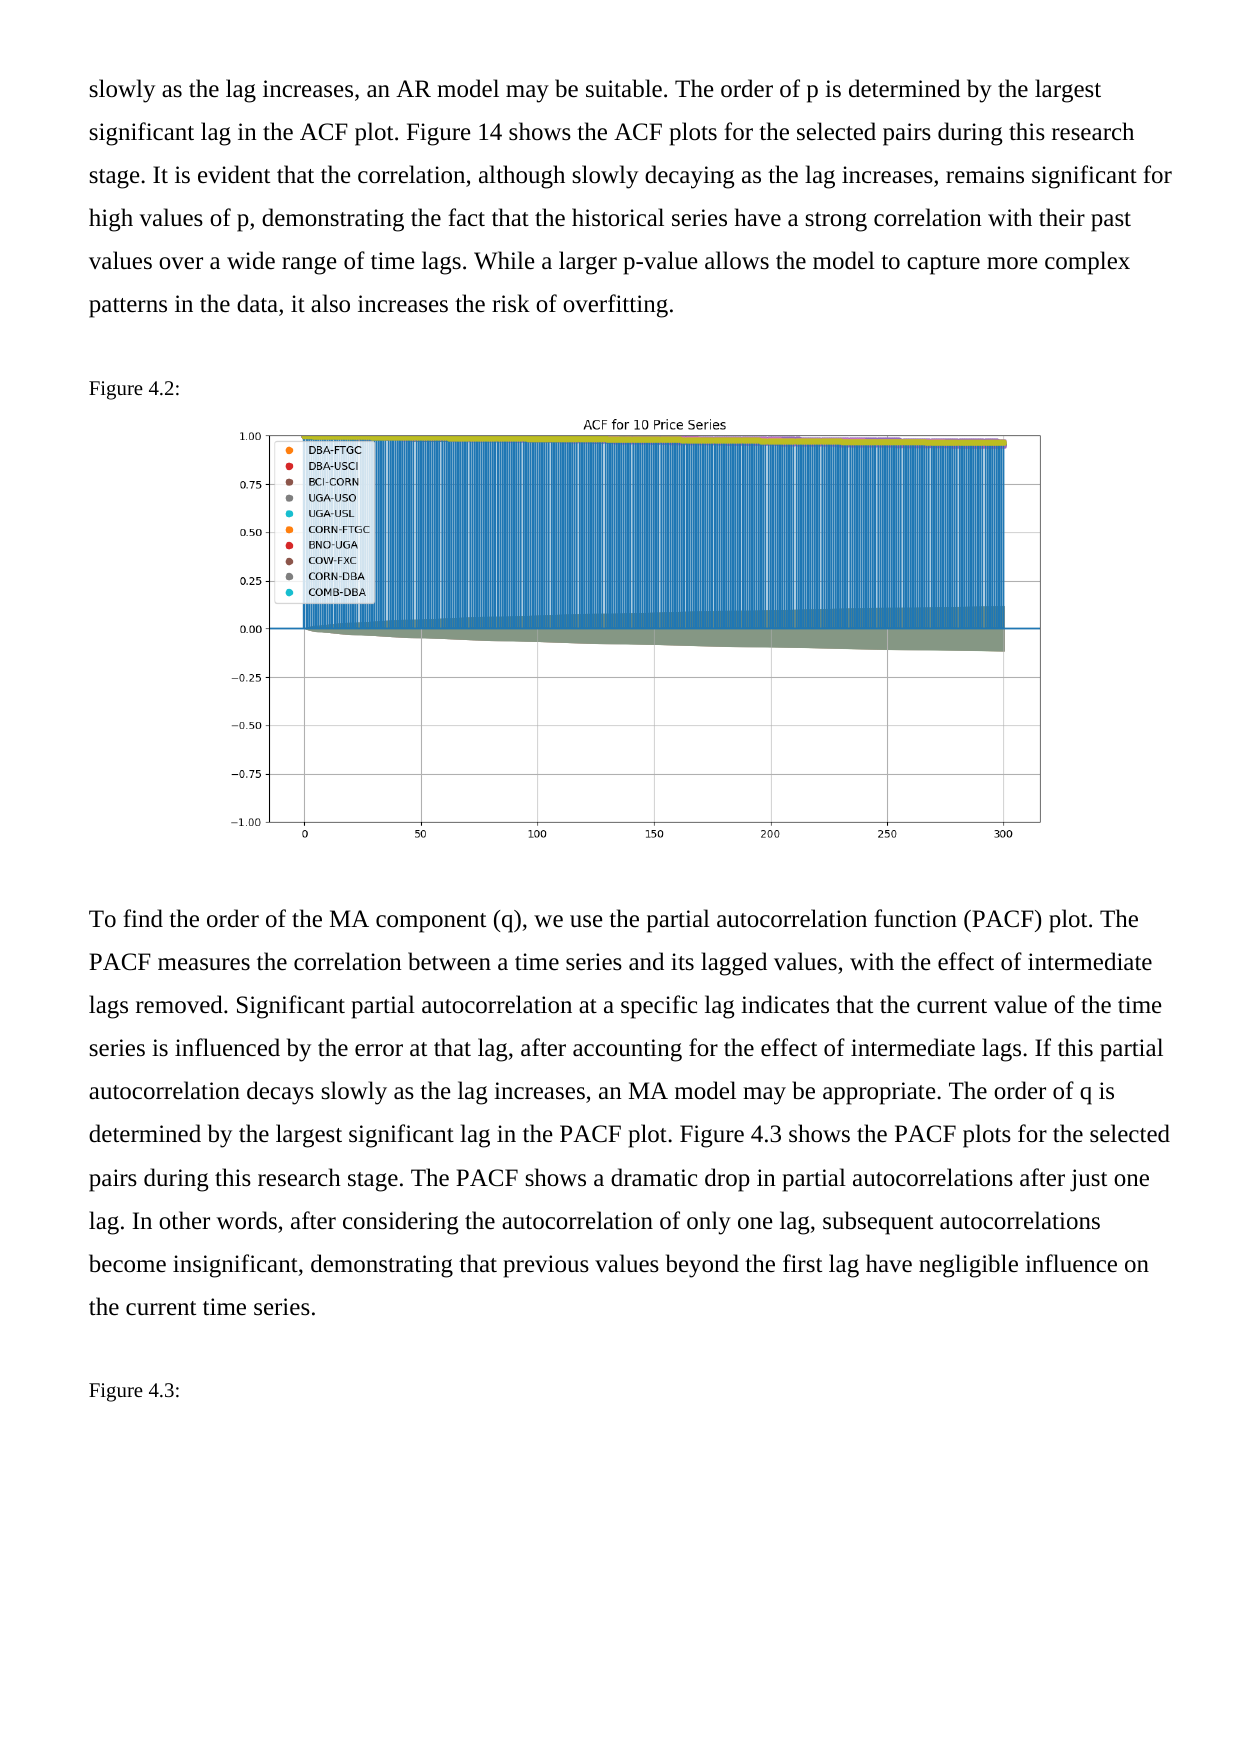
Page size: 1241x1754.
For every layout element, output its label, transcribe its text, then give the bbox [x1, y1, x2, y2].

text Figure 4.2: [89, 376, 1181, 400]
text To find the order of the MA component (q), we use the partial autocorrelation function (PACF) plot. The PACF measures the correlation between a time series and its lagged values, with the effect of intermediate lags removed. Significant partial autocorrelation at a specific lag indicates that the current value of the time series is influenced by the error at that lag, after accounting for the effect of intermediate lags. If this partial autocorrelation decays slowly as the lag increases, an MA model may be appropriate. The order of q is determined by the largest significant lag in the PACF plot. Figure 4.3 shows the PACF plots for the selected pairs during this research stage. The PACF shows a dramatic drop in partial autocorrelations after just one lag. In other words, after considering the autocorrelation of only one lag, subsequent autocorrelations become insignificant, demonstrating that previous values beyond the first lag have negligible influence on the current time series. [89, 904, 1181, 1321]
picture [222, 411, 1047, 847]
text Figure 4.3: [89, 1378, 1181, 1402]
